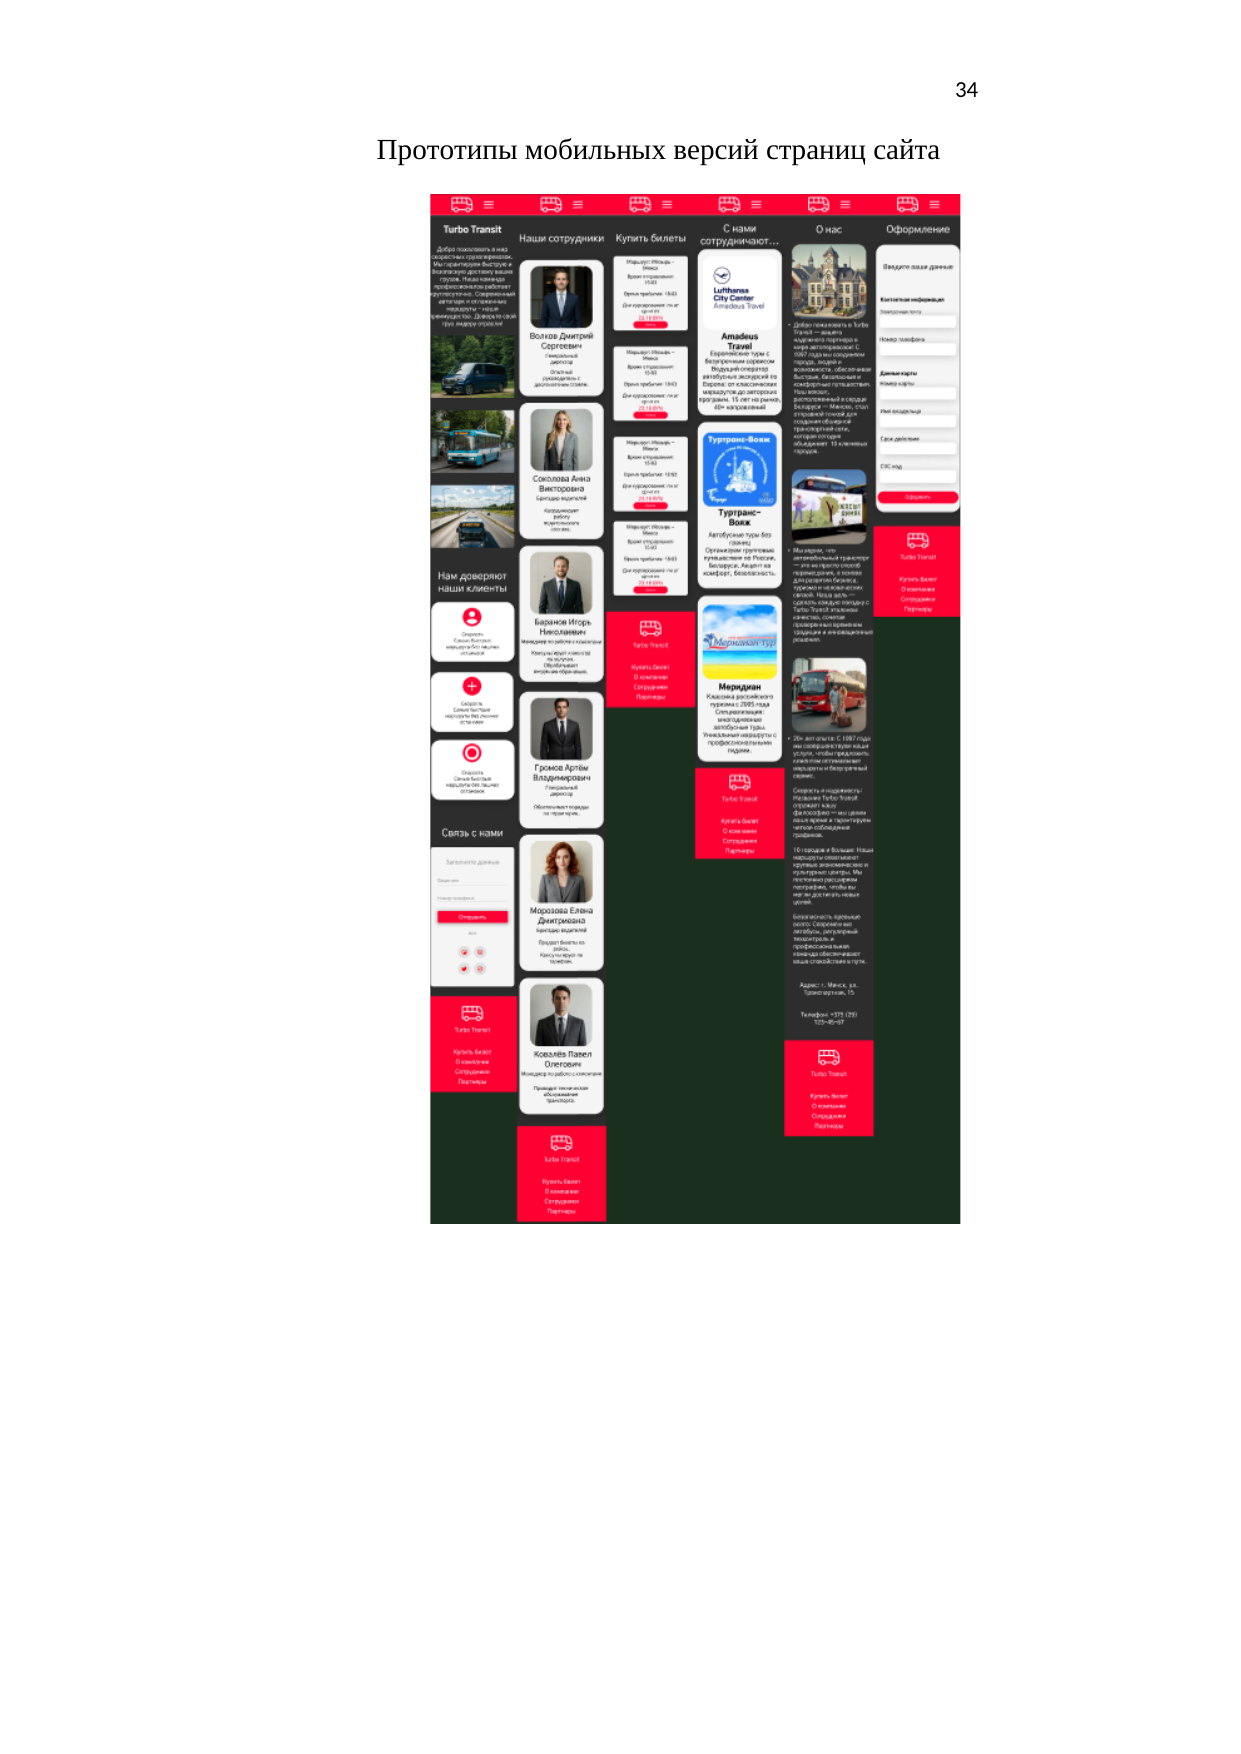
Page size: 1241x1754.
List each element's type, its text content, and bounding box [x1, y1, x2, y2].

text Прототипы мобильных версий страниц сайта [136, 132, 1181, 165]
picture [430, 194, 961, 1224]
